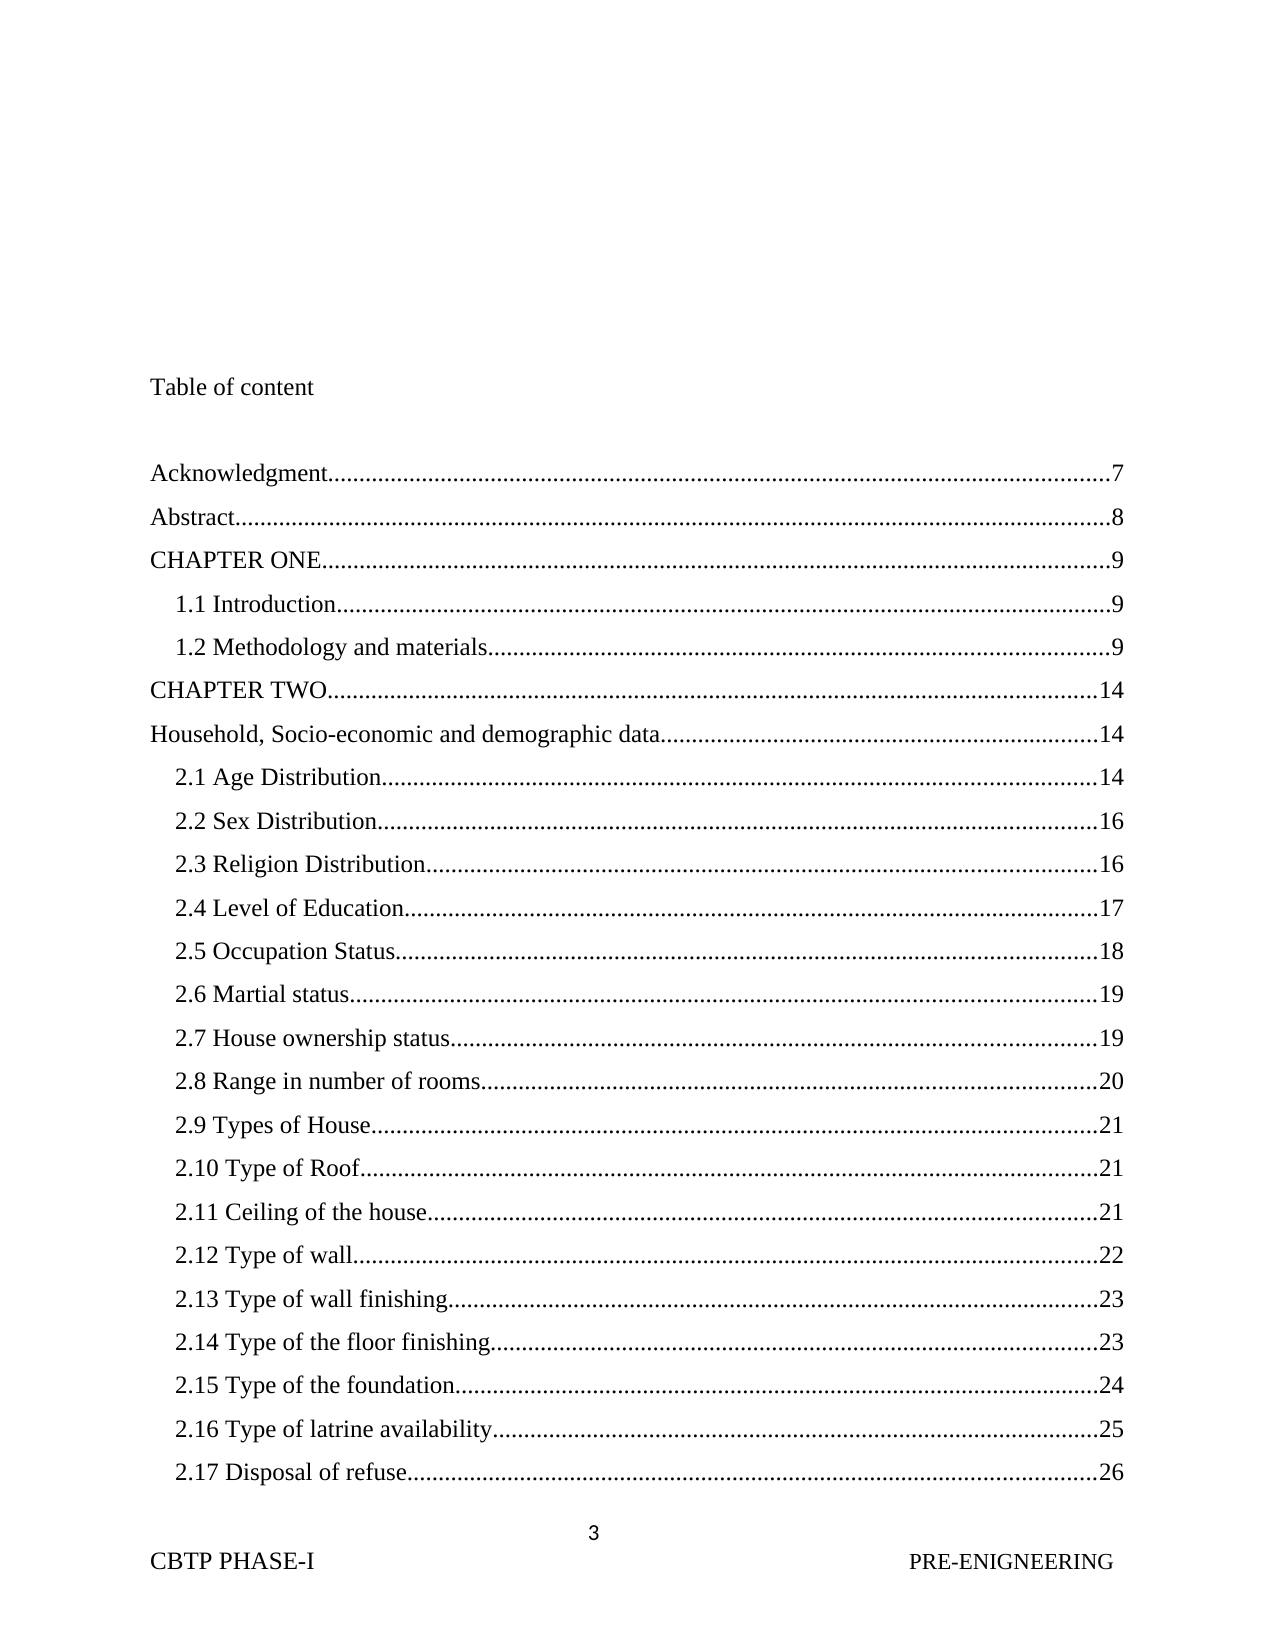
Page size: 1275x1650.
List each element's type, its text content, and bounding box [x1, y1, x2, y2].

text 2.7 House ownership status 19 [175, 1023, 1125, 1052]
text 2.13 Type of wall finishing 23 [175, 1284, 1125, 1312]
text 2.2 Sex Distribution 16 [175, 806, 1125, 834]
text 2.12 Type of wall 22 [175, 1240, 1125, 1269]
text Household, Socio-economic and demographic data 14 [150, 719, 1125, 748]
text 2.6 Martial status 19 [175, 979, 1125, 1008]
text 2.1 Age Distribution 14 [175, 762, 1125, 791]
text Acknowledgment 7 [150, 458, 1125, 487]
text CHAPTER ONE 9 [150, 545, 1125, 574]
text CHAPTER TWO 14 [150, 676, 1125, 704]
text 1.1 Introduction 9 [175, 589, 1125, 617]
text 1.2 Methodology and materials 9 [175, 632, 1125, 661]
text 2.4 Level of Education 17 [175, 893, 1125, 921]
text 2.3 Religion Distribution 16 [175, 849, 1125, 878]
text 2.17 Disposal of refuse 26 [175, 1457, 1125, 1486]
text 2.11 Ceiling of the house 21 [175, 1197, 1125, 1226]
text 2.16 Type of latrine availability 25 [175, 1414, 1125, 1443]
text Abstract 8 [150, 502, 1125, 531]
text 2.15 Type of the foundation 24 [175, 1371, 1125, 1399]
text 2.9 Types of House 21 [175, 1110, 1125, 1139]
text 2.5 Occupation Status 18 [175, 936, 1125, 965]
text 2.8 Range in number of rooms 20 [175, 1066, 1125, 1095]
text 2.10 Type of Roof 21 [175, 1153, 1125, 1182]
text Table of content [150, 372, 1125, 401]
text 2.14 Type of the floor finishing 23 [175, 1327, 1125, 1356]
